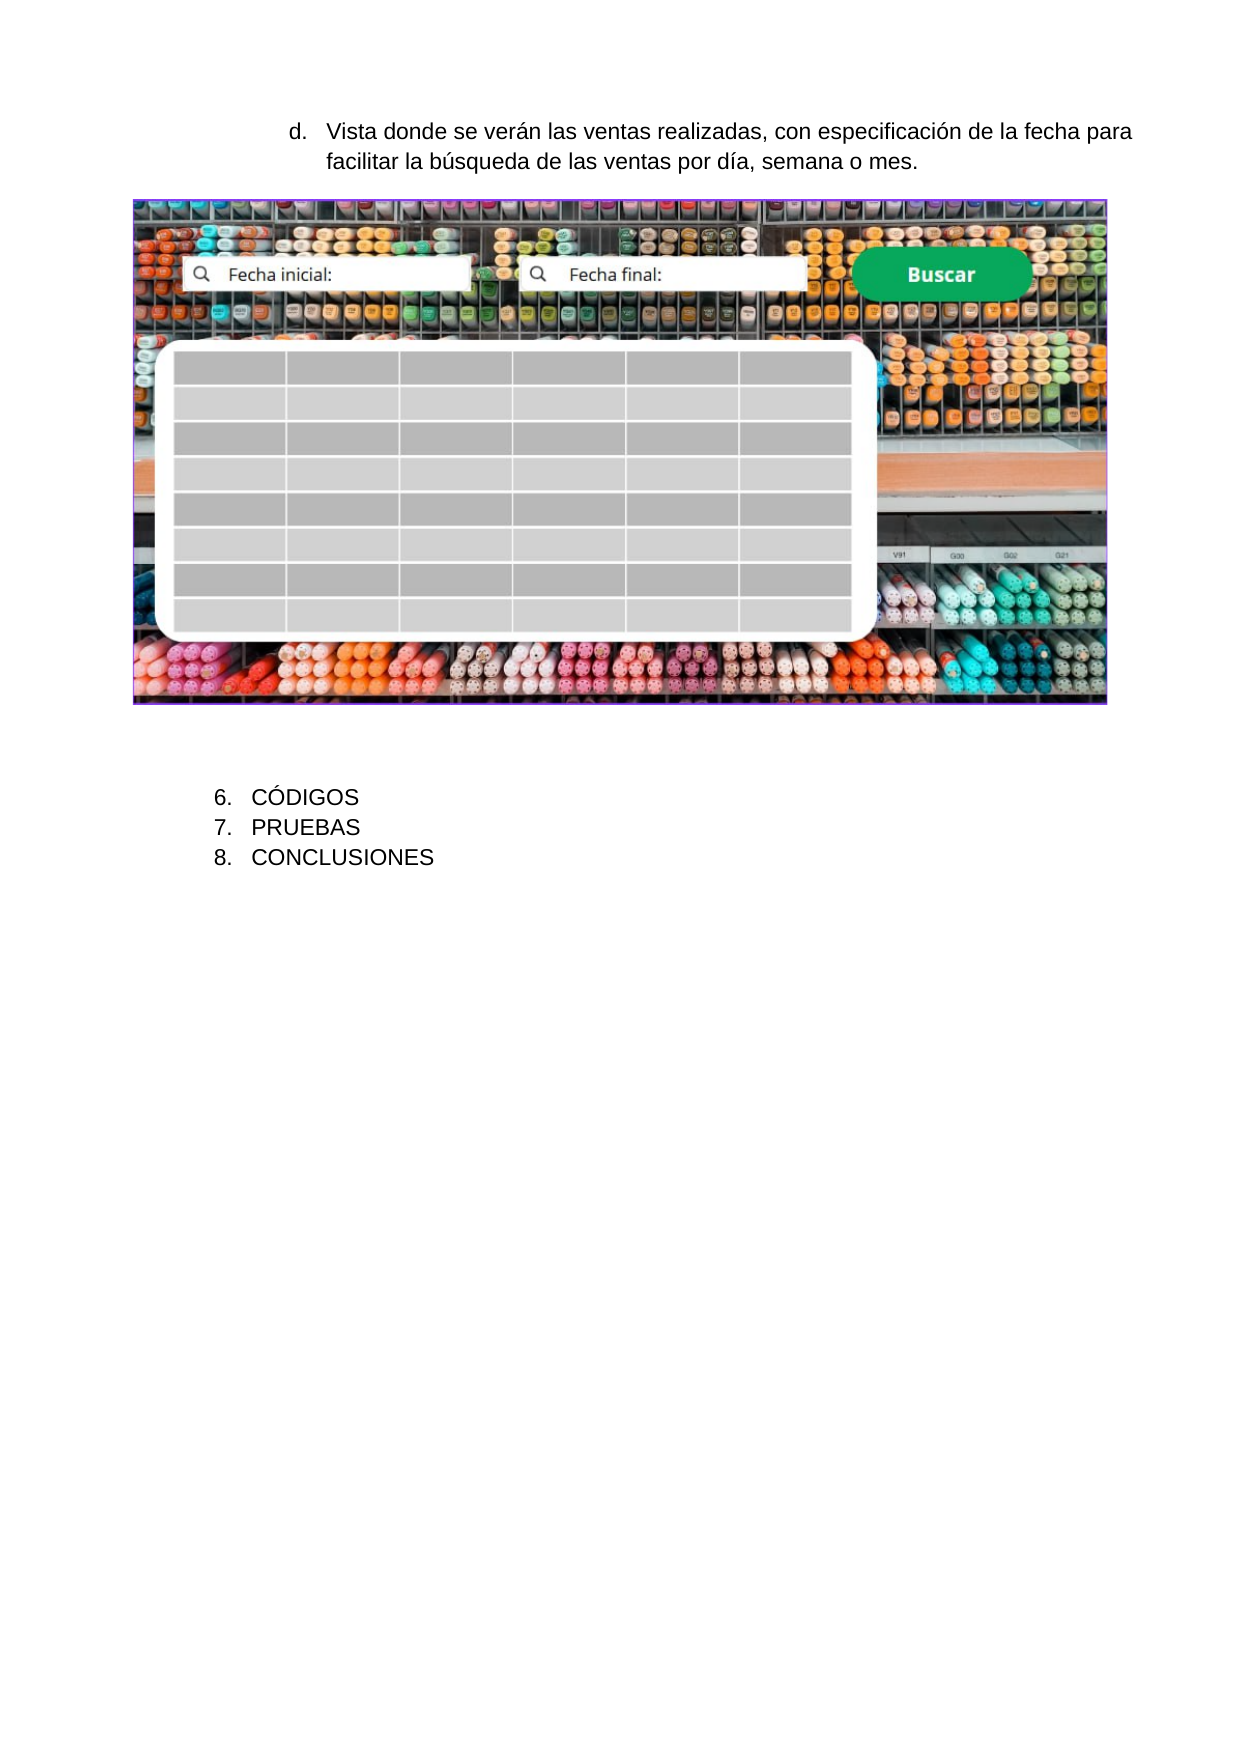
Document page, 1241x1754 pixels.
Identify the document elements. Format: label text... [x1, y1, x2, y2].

list Vista donde se verán las ventas realizadas, con especificación de la fecha para facilitar la búsqueda de las ventas por día, semana o mes. [288, 118, 1152, 175]
list CONCLUSIONES [213, 844, 1152, 871]
list CÓDIGOS [213, 784, 1152, 810]
list PRUEBAS [213, 814, 1152, 840]
picture [132, 199, 1108, 705]
